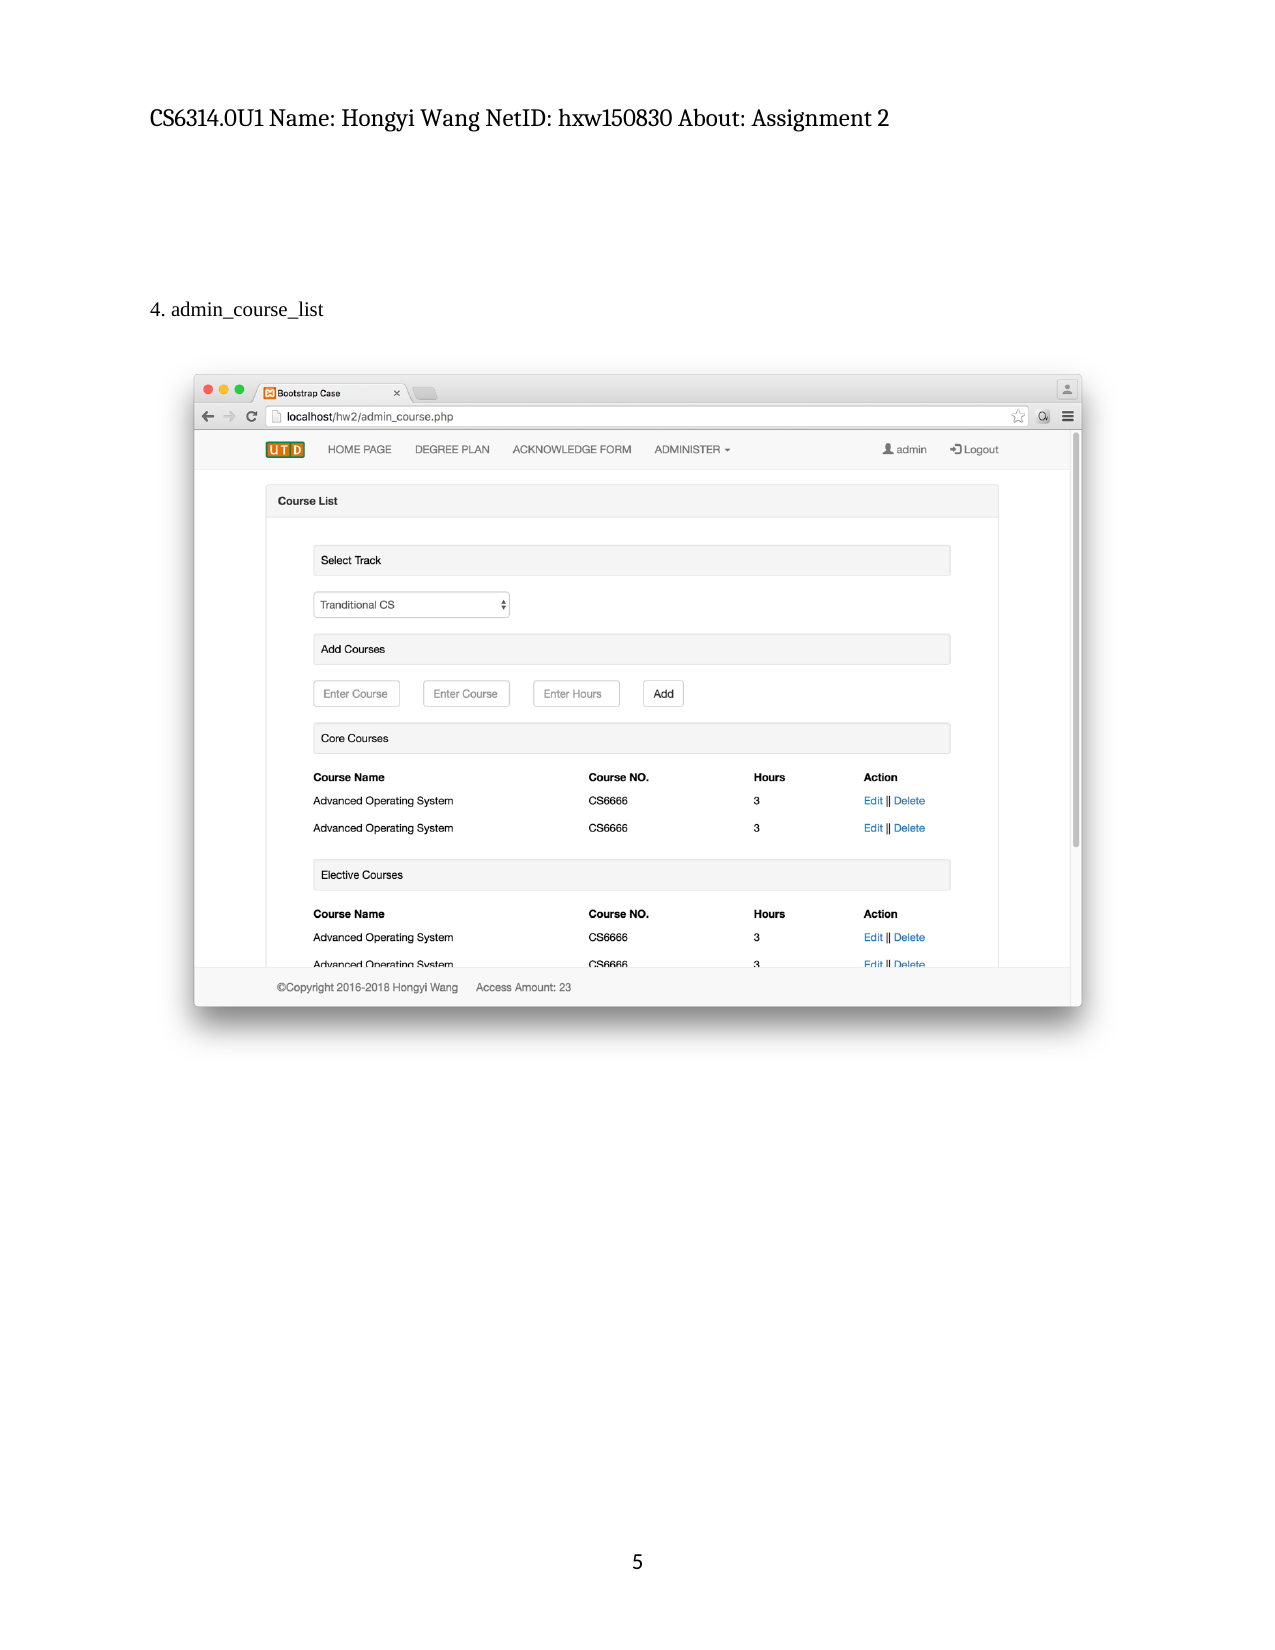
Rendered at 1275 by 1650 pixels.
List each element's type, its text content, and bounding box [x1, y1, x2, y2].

text 4. admin_course_list [150, 297, 1125, 321]
picture [150, 349, 1124, 1069]
